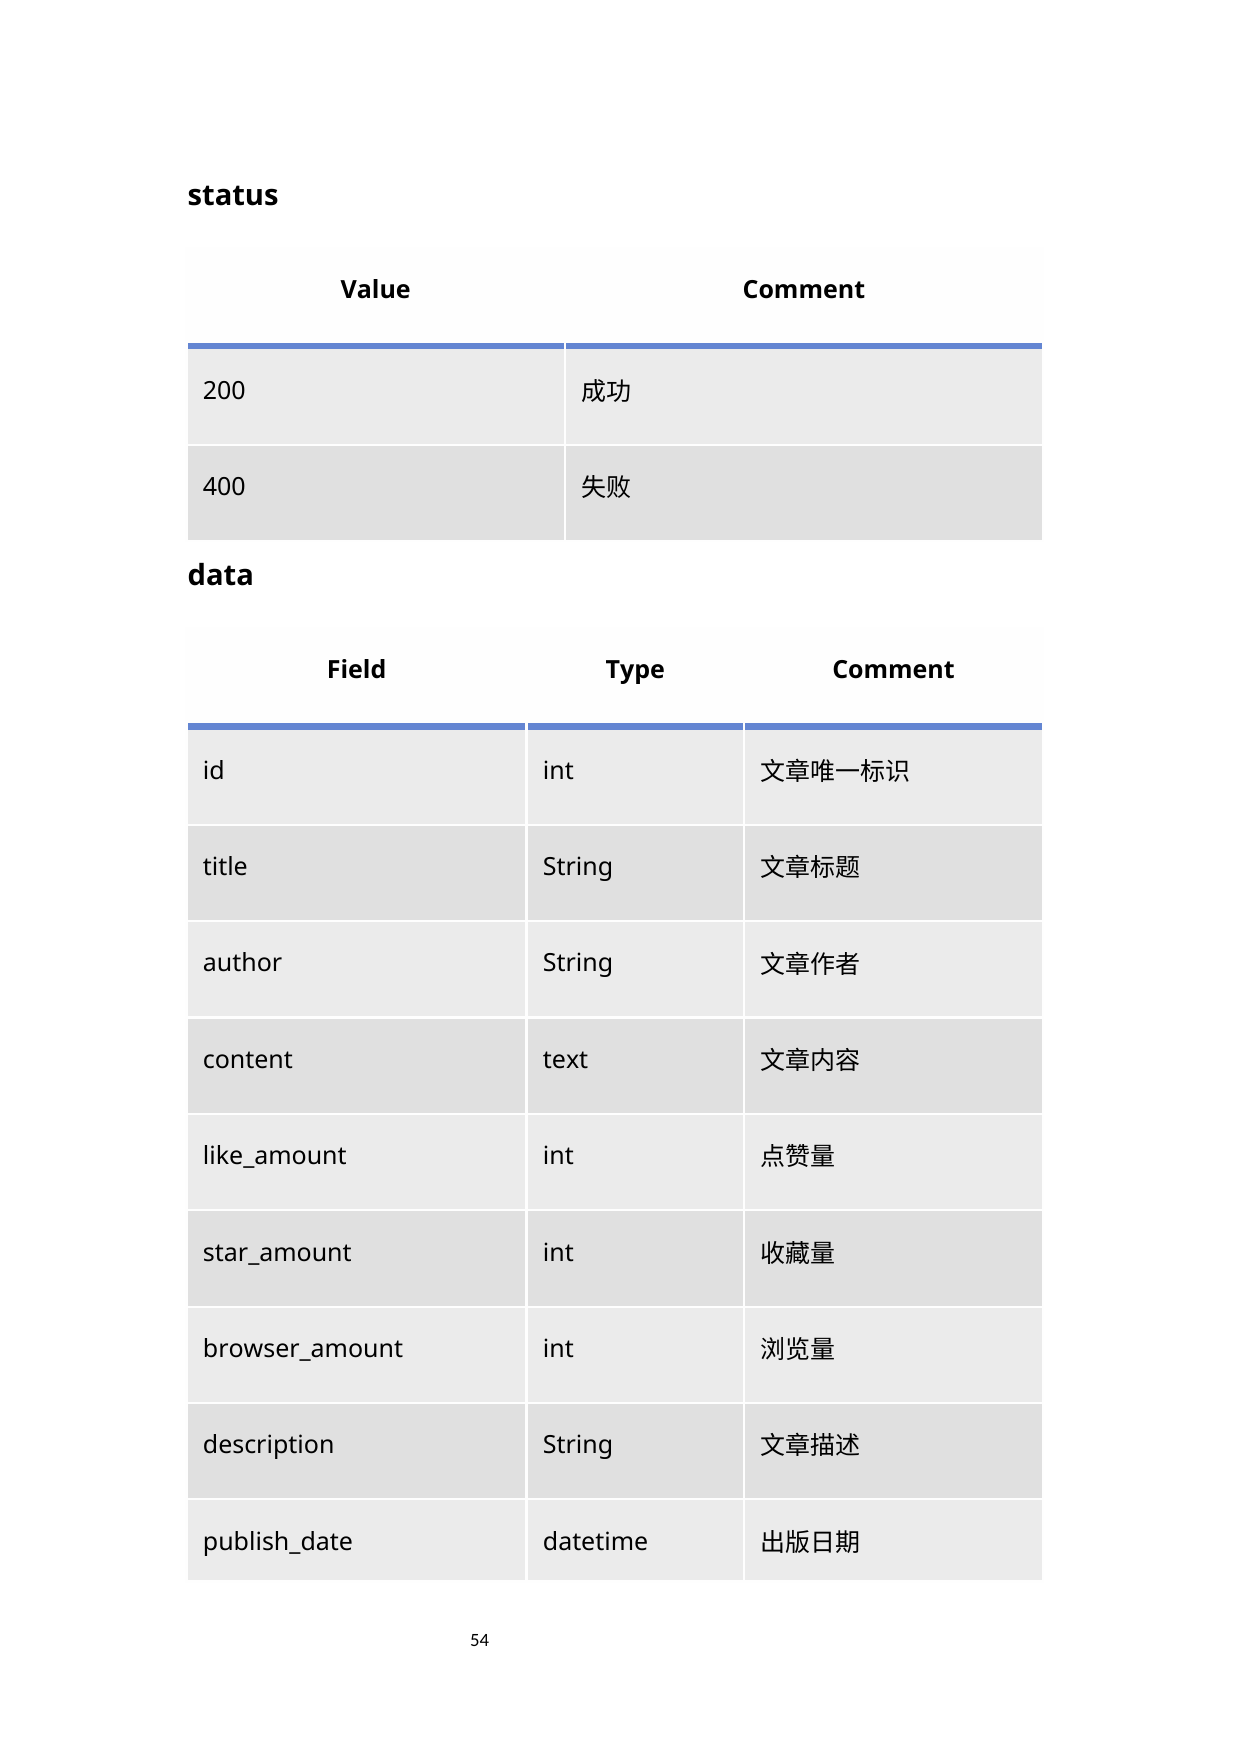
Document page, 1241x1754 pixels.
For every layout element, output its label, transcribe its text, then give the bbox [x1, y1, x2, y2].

table_cell author [188, 922, 525, 1016]
table_cell 收藏量 [745, 1211, 1042, 1306]
table_cell star_amount [188, 1211, 525, 1306]
table_cell 失败 [566, 446, 1042, 540]
text status [187, 162, 1053, 227]
table_cell publish_date [188, 1500, 525, 1580]
table_cell 文章唯一标识 [745, 730, 1042, 824]
table_cell 文章描述 [745, 1404, 1042, 1498]
table_cell 文章标题 [745, 826, 1042, 920]
table_cell 文章作者 [745, 922, 1042, 1016]
table_cell id [188, 730, 525, 824]
table_cell title [188, 826, 525, 920]
table_cell 浏览量 [745, 1308, 1042, 1402]
table_cell int [528, 1115, 743, 1209]
table_cell text [528, 1019, 743, 1113]
table_cell String [528, 826, 743, 920]
table_header Comment [745, 629, 1042, 723]
table_header Value [188, 249, 564, 343]
table_header Comment [566, 249, 1042, 343]
table_cell 成功 [566, 349, 1042, 444]
table_cell String [528, 1404, 743, 1498]
table_cell 文章内容 [745, 1019, 1042, 1113]
table_cell 400 [188, 446, 564, 540]
table_cell browser_amount [188, 1308, 525, 1402]
table_header Type [528, 629, 743, 723]
table_header Field [188, 629, 525, 723]
table_cell String [528, 922, 743, 1016]
table_cell content [188, 1019, 525, 1113]
table_cell 点赞量 [745, 1115, 1042, 1209]
table_cell int [528, 1308, 743, 1402]
table_cell datetime [528, 1500, 743, 1580]
table_cell int [528, 1211, 743, 1306]
table_cell like_amount [188, 1115, 525, 1209]
table_cell 出版日期 [745, 1500, 1042, 1580]
table_cell description [188, 1404, 525, 1498]
table_cell 200 [188, 349, 564, 444]
table_cell int [528, 730, 743, 824]
text data [187, 542, 1053, 607]
